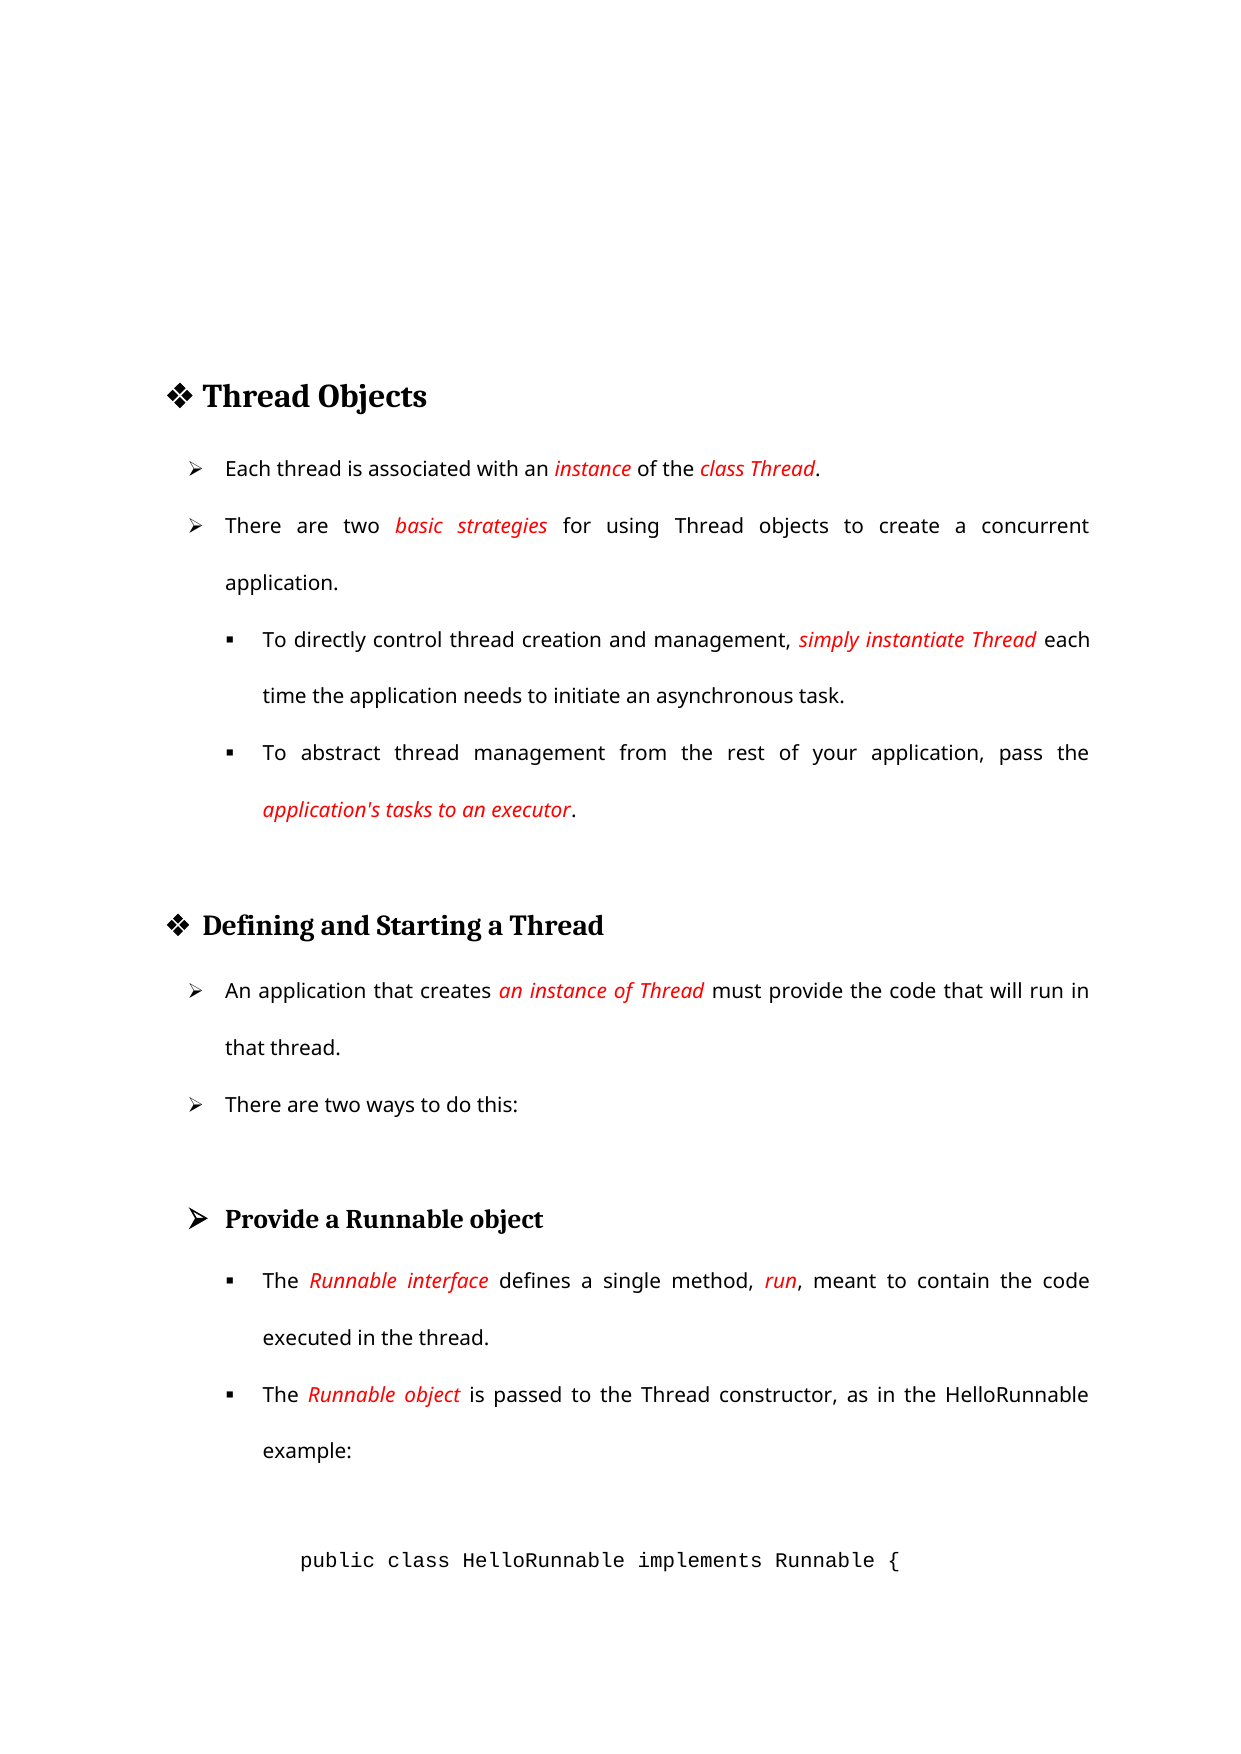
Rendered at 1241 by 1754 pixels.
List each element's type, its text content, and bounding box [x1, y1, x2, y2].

list Defining and Starting a Thread [165, 909, 1090, 943]
list Each thread is associated with an instance of the class Thread. [187, 454, 1090, 483]
list To abstract thread management from the rest of your application, pass the application's tasks to an executor. [225, 738, 1090, 824]
list An application that creates an instance of Thread must provide the code that will run in that thread. [187, 976, 1090, 1062]
list The Runnable object is passed to the Thread constructor, as in the HelloRunnable example: [225, 1380, 1090, 1465]
list There are two ways to do this: [187, 1090, 1090, 1118]
list To directly control thread creation and management, simply instantiate Thread each time the application needs to initiate an asynchronous task. [225, 625, 1090, 710]
list Thread Objects [165, 377, 1090, 416]
list Provide a Runnable object [187, 1204, 1090, 1235]
list There are two basic strategies for using Thread objects to create a concurrent application. [187, 511, 1090, 596]
list The Runnable interface defines a single method, run, meant to contain the code executed in the thread. [225, 1266, 1090, 1351]
list public class HelloRunnable implements Runnable { [300, 1550, 1090, 1574]
